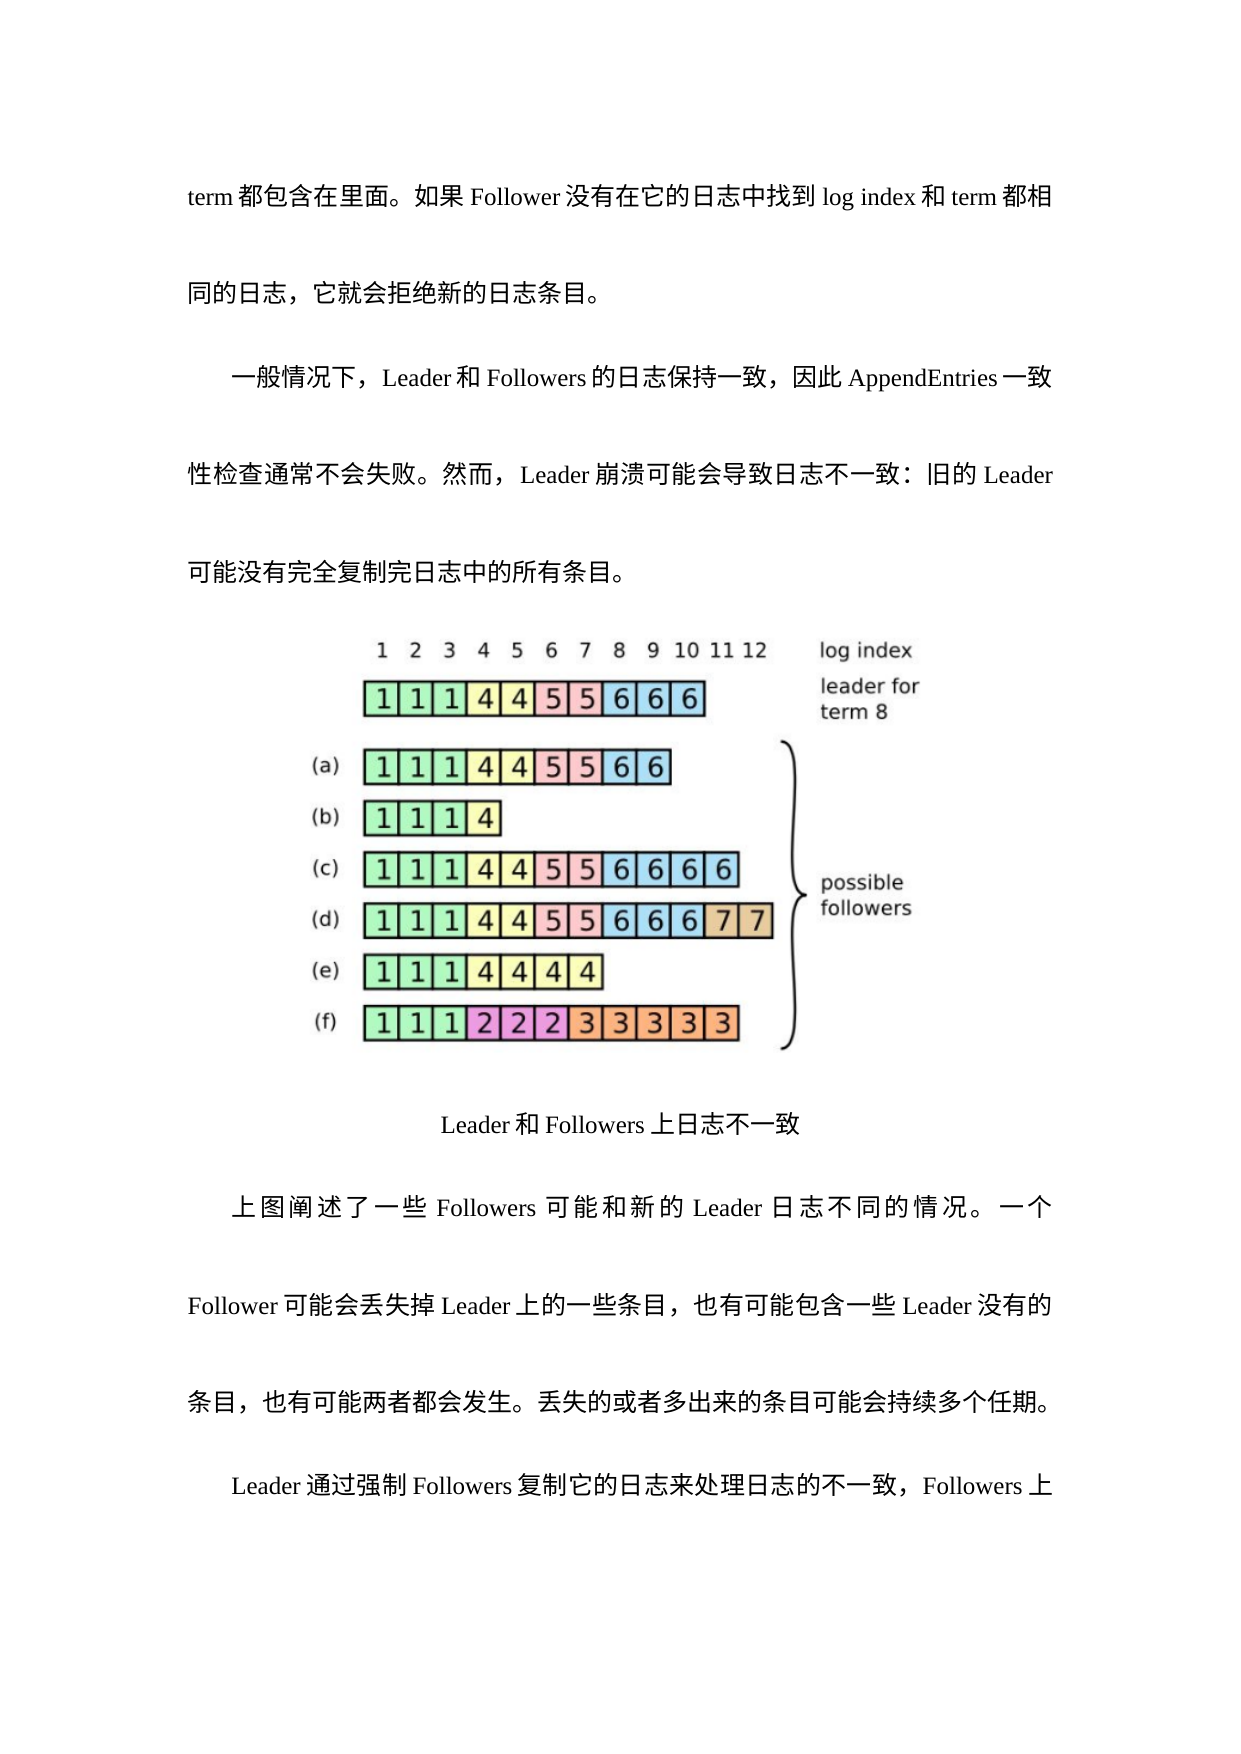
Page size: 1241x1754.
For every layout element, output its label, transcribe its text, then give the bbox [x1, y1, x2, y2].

text Leader通过强制Followers复制它的日志来处理日志的不一致，Followers上的不一致的日志会被Leader的日志覆盖。 [187, 1451, 1053, 1516]
text 上图阐述了一些Followers可能和新的Leader日志不同的情况。一个Follower可能会丢失掉Leader上的一些条目，也有可能包含一些Leader没有的条目，也有可能两者都会发生。丢失的或者多出来的条目可能会持续多个任期。 [187, 1173, 1053, 1433]
text 一般情况下，Leader和Followers的日志保持一致，因此AppendEntries一致性检查通常不会失败。然而，Leader崩溃可能会导致日志不一致：旧的Leader可能没有完全复制完日志中的所有条目。 [187, 343, 1053, 603]
text Leader和Followers上日志不一致 [187, 1090, 1053, 1155]
picture [260, 620, 980, 1066]
